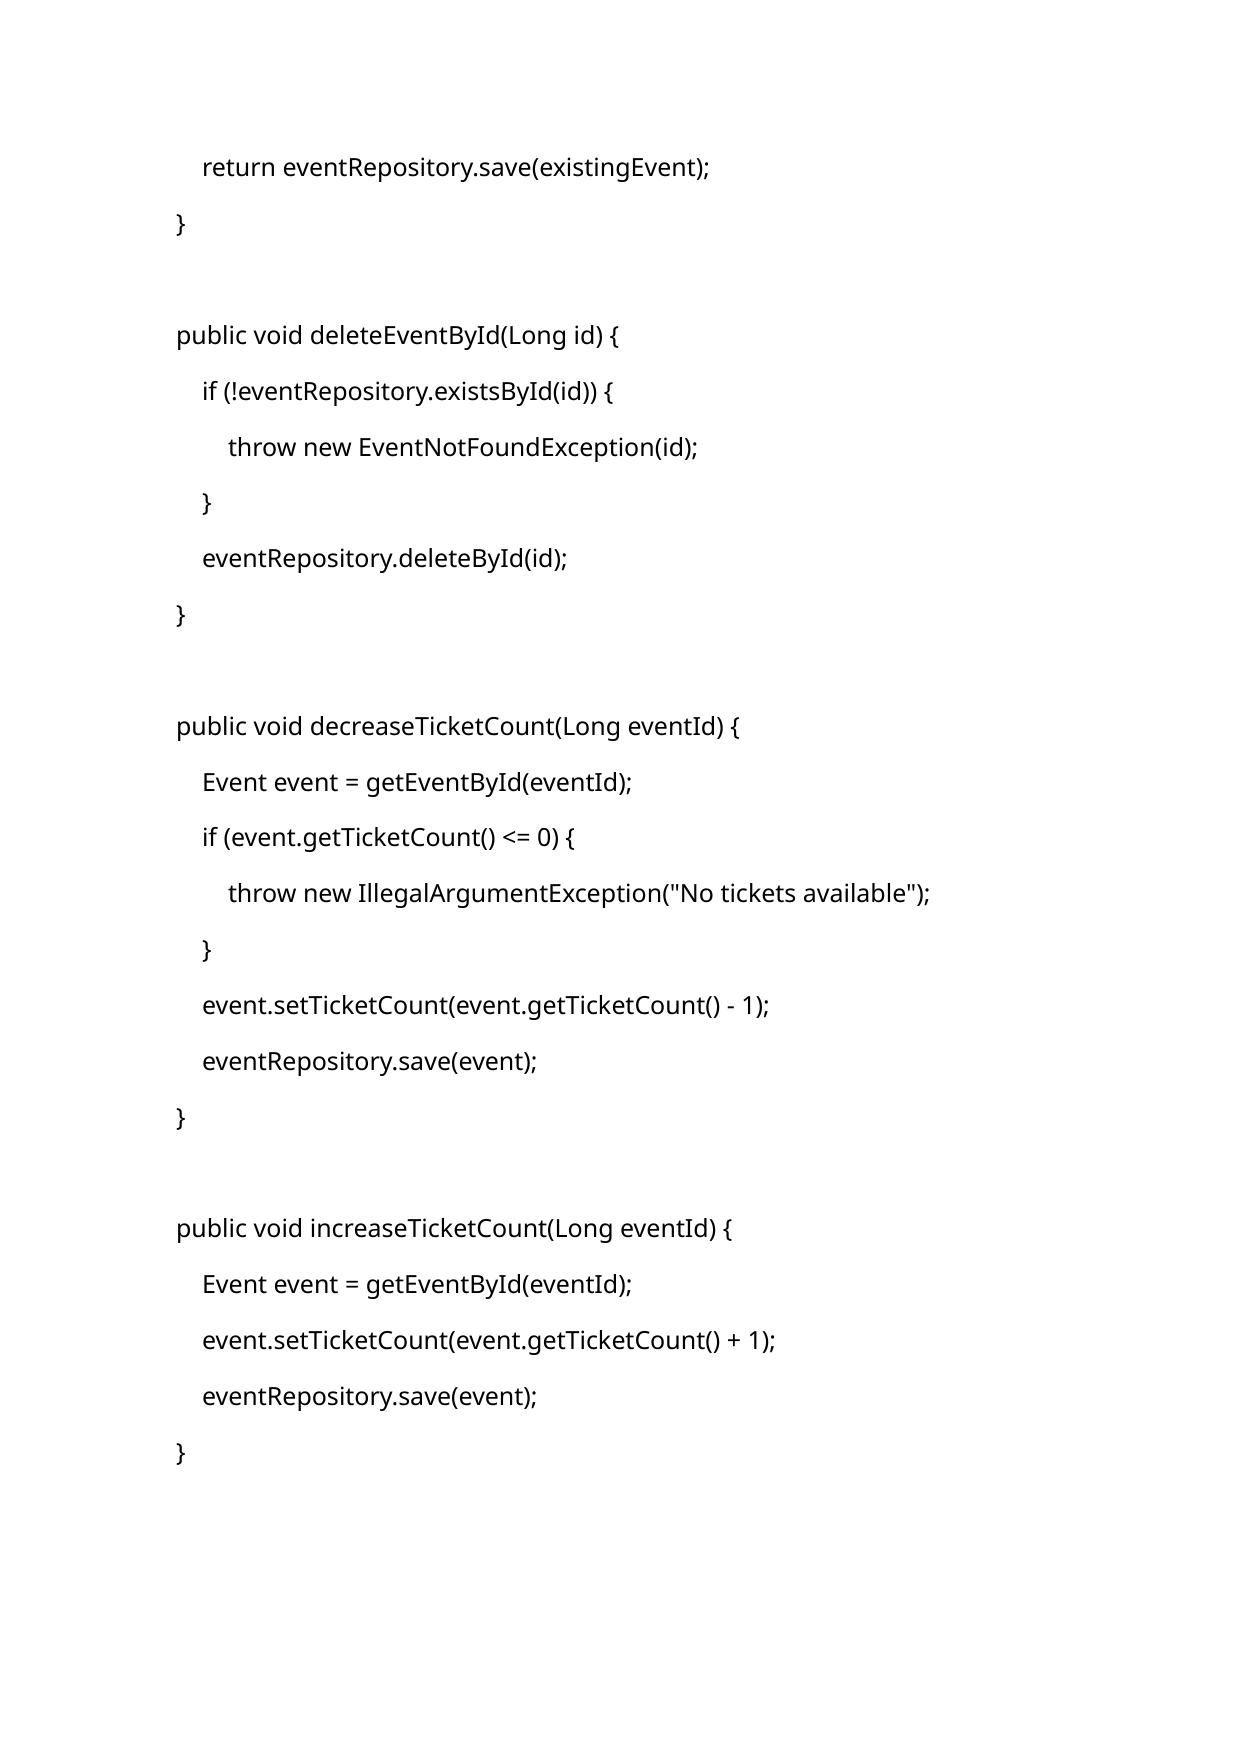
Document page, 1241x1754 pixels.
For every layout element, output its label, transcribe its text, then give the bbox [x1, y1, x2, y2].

text Event event = getEventById(eventId); [150, 764, 1090, 798]
text throw new IllegalArgumentException("No tickets available"); [150, 876, 1090, 910]
text throw new EventNotFoundException(id); [150, 429, 1090, 463]
text } [150, 485, 1090, 519]
text eventRepository.deleteById(id); [150, 541, 1090, 575]
text event.setTicketCount(event.getTicketCount() - 1); [150, 987, 1090, 1022]
text public void decreaseTicketCount(Long eventId) { [150, 708, 1090, 742]
text eventRepository.save(event); [150, 1043, 1090, 1077]
text Event event = getEventById(eventId); [150, 1267, 1090, 1301]
text public void deleteEventById(Long id) { [150, 317, 1090, 352]
text } [150, 206, 1090, 240]
text } [150, 597, 1090, 631]
text if (!eventRepository.existsById(id)) { [150, 373, 1090, 407]
text eventRepository.save(event); [150, 1378, 1090, 1412]
text } [150, 1434, 1090, 1468]
text } [150, 932, 1090, 966]
text if (event.getTicketCount() <= 0) { [150, 820, 1090, 854]
text return eventRepository.save(existingEvent); [150, 150, 1090, 184]
text } [150, 1099, 1090, 1133]
text event.setTicketCount(event.getTicketCount() + 1); [150, 1322, 1090, 1357]
text public void increaseTicketCount(Long eventId) { [150, 1211, 1090, 1245]
